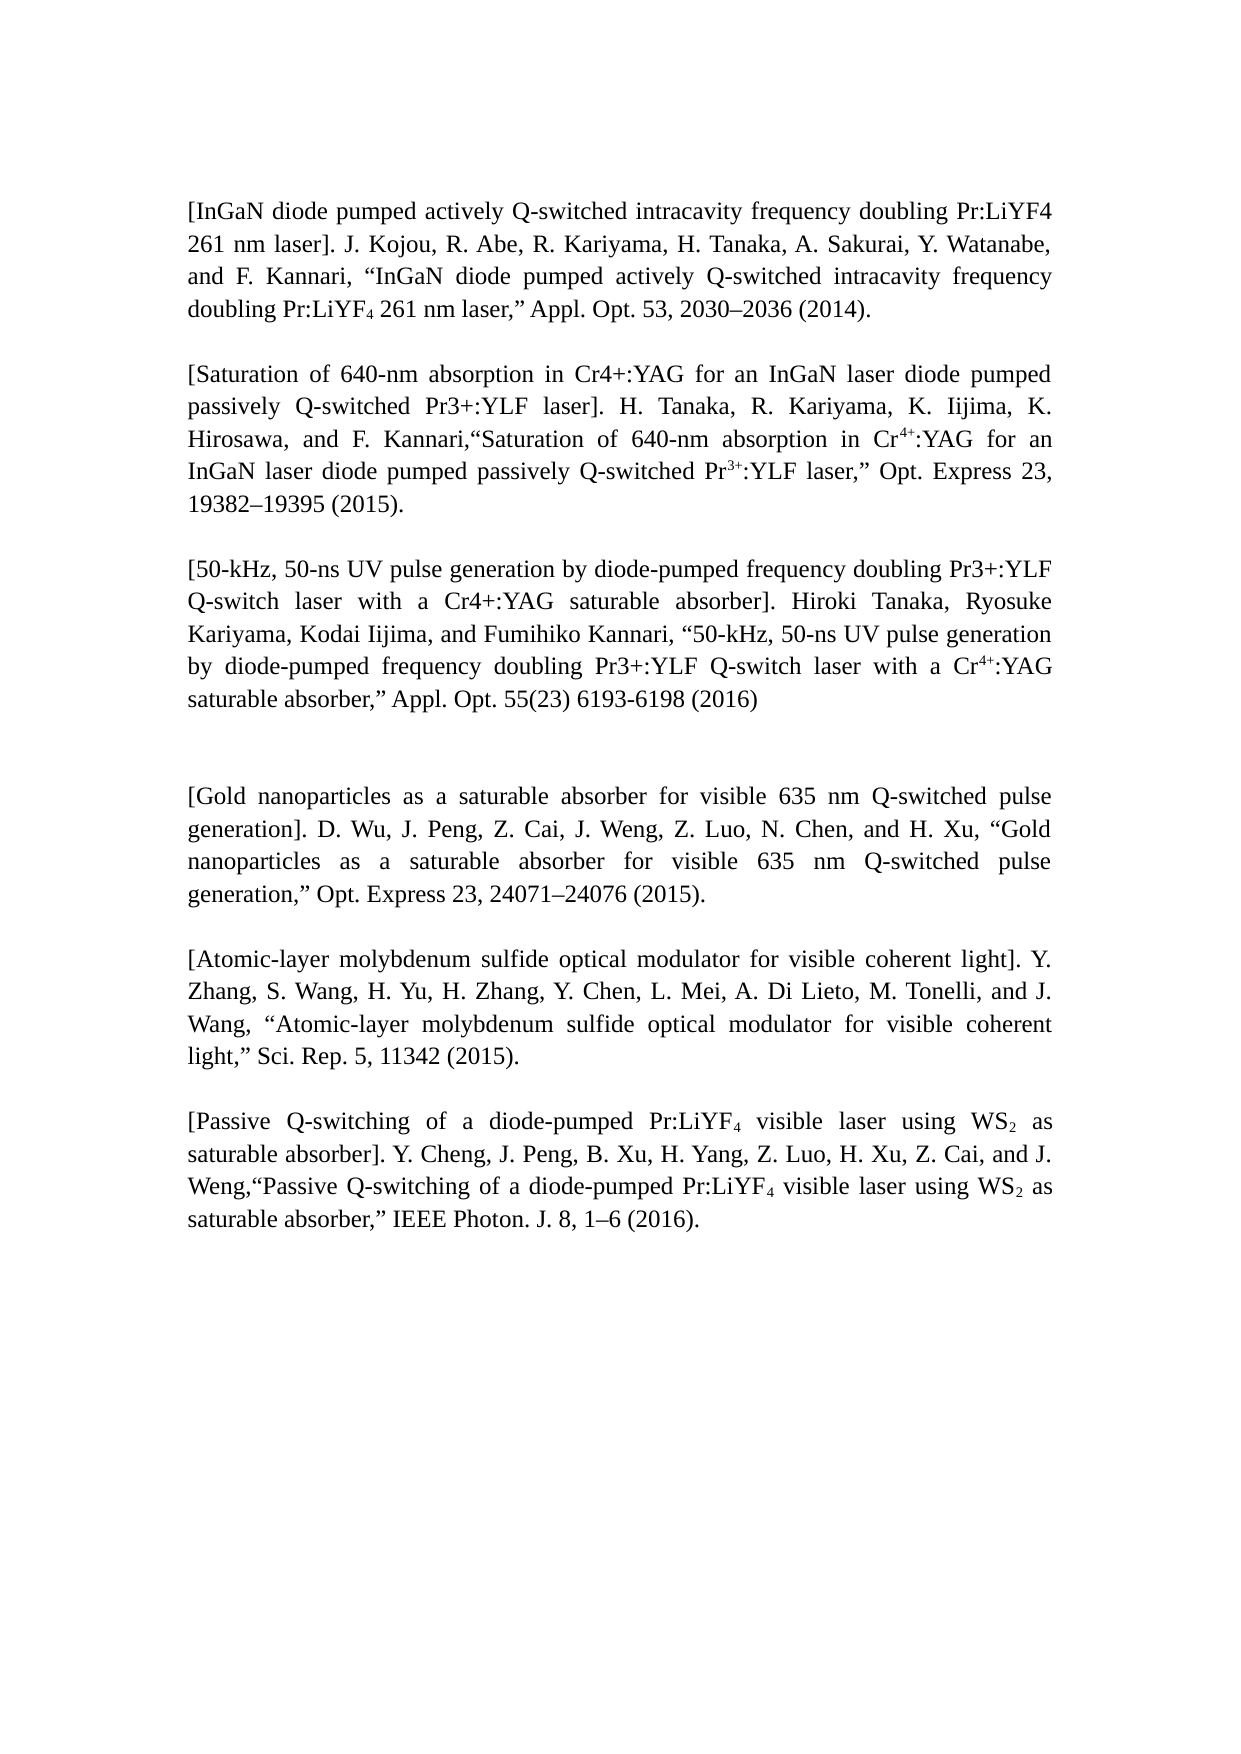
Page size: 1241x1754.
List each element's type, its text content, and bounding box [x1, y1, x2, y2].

text [Saturation of 640-nm absorption in Cr4+:YAG for an InGaN laser diode pumped passively Q-switched Pr3+:YLF laser]. H. Tanaka, R. Kariyama, K. Iijima, K. Hirosawa, and F. Kannari,“Saturation of 640-nm absorption in Cr4+:YAG for an InGaN laser diode pumped passively Q-switched Pr3+:YLF laser,” Opt. Express 23, 19382–19395 (2015). [187, 357, 1053, 519]
text [Passive Q-switching of a diode-pumped Pr:LiYF4 visible laser using WS2 as saturable absorber]. Y. Cheng, J. Peng, B. Xu, H. Yang, Z. Luo, H. Xu, Z. Cai, and J. Weng,“Passive Q-switching of a diode-pumped Pr:LiYF4 visible laser using WS2 as saturable absorber,” IEEE Photon. J. 8, 1–6 (2016). [187, 1104, 1053, 1234]
text [Atomic-layer molybdenum sulfide optical modulator for visible coherent light]. Y. Zhang, S. Wang, H. Yu, H. Zhang, Y. Chen, L. Mei, A. Di Lieto, M. Tonelli, and J. Wang, “Atomic-layer molybdenum sulfide optical modulator for visible coherent light,” Sci. Rep. 5, 11342 (2015). [187, 942, 1053, 1072]
text [InGaN diode pumped actively Q-switched intracavity frequency doubling Pr:LiYF4 261 nm laser]. J. Kojou, R. Abe, R. Kariyama, H. Tanaka, A. Sakurai, Y. Watanabe, and F. Kannari, “InGaN diode pumped actively Q-switched intracavity frequency doubling Pr:LiYF4 261 nm laser,” Appl. Opt. 53, 2030–2036 (2014). [187, 194, 1053, 324]
text [50-kHz, 50-ns UV pulse generation by diode-pumped frequency doubling Pr3+:YLF Q-switch laser with a Cr4+:YAG saturable absorber]. Hiroki Tanaka, Ryosuke Kariyama, Kodai Iijima, and Fumihiko Kannari, “50-kHz, 50-ns UV pulse generation by diode-pumped frequency doubling Pr3+:YLF Q-switch laser with a Cr4+:YAG saturable absorber,” Appl. Opt. 55(23) 6193-6198 (2016) [187, 552, 1053, 714]
text [Gold nanoparticles as a saturable absorber for visible 635 nm Q-switched pulse generation]. D. Wu, J. Peng, Z. Cai, J. Weng, Z. Luo, N. Chen, and H. Xu, “Gold nanoparticles as a saturable absorber for visible 635 nm Q-switched pulse generation,” Opt. Express 23, 24071–24076 (2015). [187, 779, 1053, 909]
